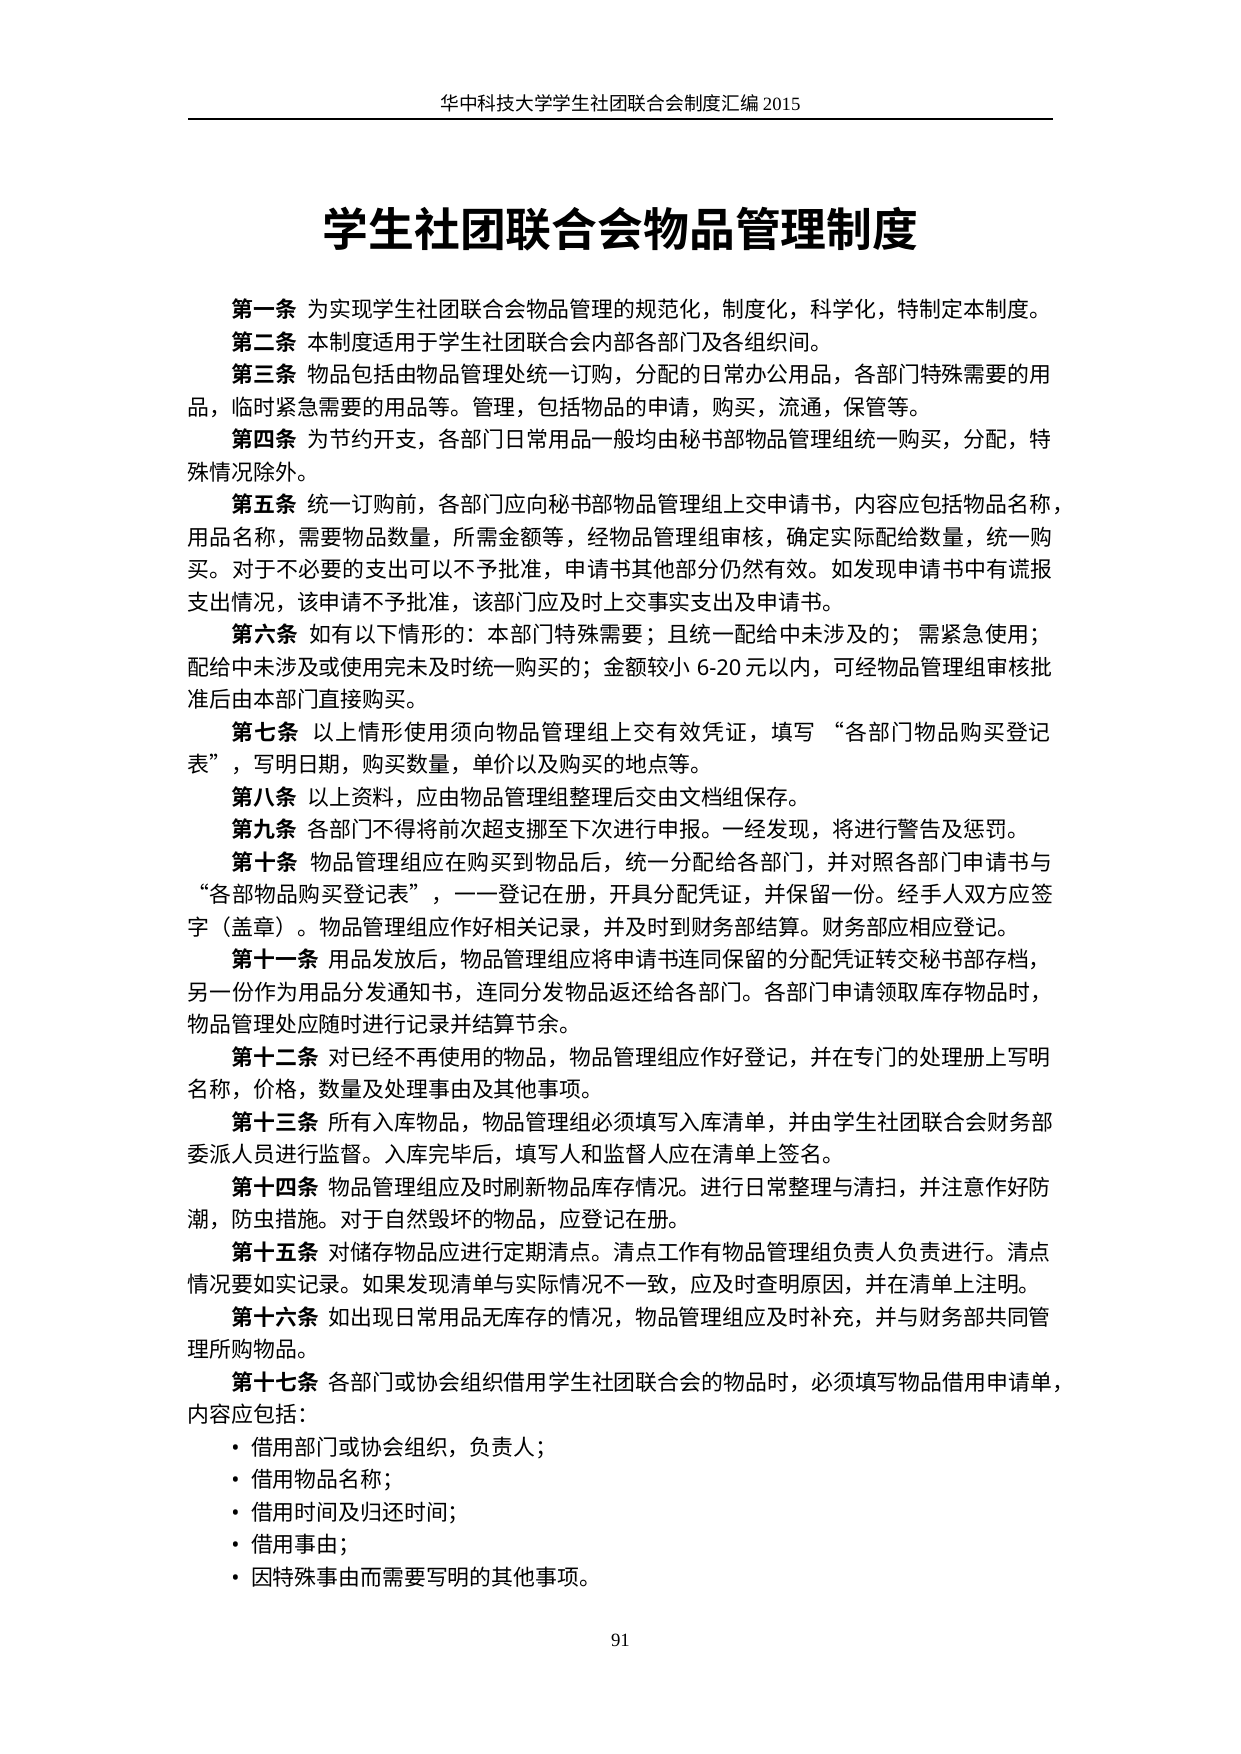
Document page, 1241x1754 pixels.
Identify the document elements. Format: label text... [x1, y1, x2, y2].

text 第四条 为节约开支，各部门日常用品一般均由秘书部物品管理组统一购买，分配，特殊情况除外。 [187, 422, 1053, 487]
text 第十二条 对已经不再使用的物品，物品管理组应作好登记，并在专门的处理册上写明名称，价格，数量及处理事由及其他事项。 [187, 1039, 1053, 1104]
text 第十四条 物品管理组应及时刷新物品库存情况。进行日常整理与清扫，并注意作好防潮，防虫措施。对于自然毁坏的物品，应登记在册。 [187, 1169, 1053, 1234]
text 第七条 以上情形使用须向物品管理组上交有效凭证，填写 “各部门物品购买登记表”，写明日期，购买数量，单价以及购买的地点等。 [187, 714, 1053, 779]
text 第十五条 对储存物品应进行定期清点。清点工作有物品管理组负责人负责进行。清点情况要如实记录。如果发现清单与实际情况不一致，应及时查明原因，并在清单上注明。 [187, 1234, 1053, 1299]
text 第十一条 用品发放后，物品管理组应将申请书连同保留的分配凭证转交秘书部存档，另一份作为用品分发通知书，连同分发物品返还给各部门。各部门申请领取库存物品时，物品管理处应随时进行记录并结算节余。 [187, 942, 1053, 1039]
text 第二条 本制度适用于学生社团联合会内部各部门及各组织间。 [187, 324, 1053, 357]
text 第十三条 所有入库物品，物品管理组必须填写入库清单，并由学生社团联合会财务部委派人员进行监督。入库完毕后，填写人和监督人应在清单上签名。 [187, 1104, 1053, 1169]
text 第九条 各部门不得将前次超支挪至下次进行申报。一经发现，将进行警告及惩罚。 [187, 812, 1053, 844]
text 学生社团联合会物品管理制度 [187, 178, 1053, 276]
text 第十六条 如出现日常用品无库存的情况，物品管理组应及时补充，并与财务部共同管理所购物品。 [187, 1299, 1053, 1364]
text 第十七条 各部门或协会组织借用学生社团联合会的物品时，必须填写物品借用申请单，内容应包括： [187, 1364, 1053, 1429]
text 第五条 统一订购前，各部门应向秘书部物品管理组上交申请书，内容应包括物品名称，用品名称，需要物品数量，所需金额等，经物品管理组审核，确定实际配给数量，统一购买。对于不必要的支出可以不予批准，申请书其他部分仍然有效。如发现申请书中有谎报支出情况，该申请不予批准，该部门应及时上交事实支出及申请书。 [187, 487, 1053, 617]
text 第一条 为实现学生社团联合会物品管理的规范化，制度化，科学化，特制定本制度。 [187, 292, 1053, 324]
text 第六条 如有以下情形的：本部门特殊需要；且统一配给中未涉及的； 需紧急使用；配给中未涉及或使用完未及时统一购买的；金额较小6-20元以内，可经物品管理组审核批准后由本部门直接购买。 [187, 617, 1053, 714]
text 第三条 物品包括由物品管理处统一订购，分配的日常办公用品，各部门特殊需要的用品，临时紧急需要的用品等。管理，包括物品的申请，购买，流通，保管等。 [187, 357, 1053, 422]
text • 借用物品名称； [187, 1462, 1053, 1494]
text • 因特殊事由而需要写明的其他事项。 [187, 1559, 1053, 1592]
text • 借用时间及归还时间； [187, 1494, 1053, 1527]
text • 借用部门或协会组织，负责人； [187, 1429, 1053, 1462]
text 第十条 物品管理组应在购买到物品后，统一分配给各部门，并对照各部门申请书与“各部物品购买登记表”，一一登记在册，开具分配凭证，并保留一份。经手人双方应签字（盖章）。物品管理组应作好相关记录，并及时到财务部结算。财务部应相应登记。 [188, 844, 1053, 942]
text • 借用事由； [187, 1527, 1053, 1559]
text 第八条 以上资料，应由物品管理组整理后交由文档组保存。 [187, 779, 1053, 812]
